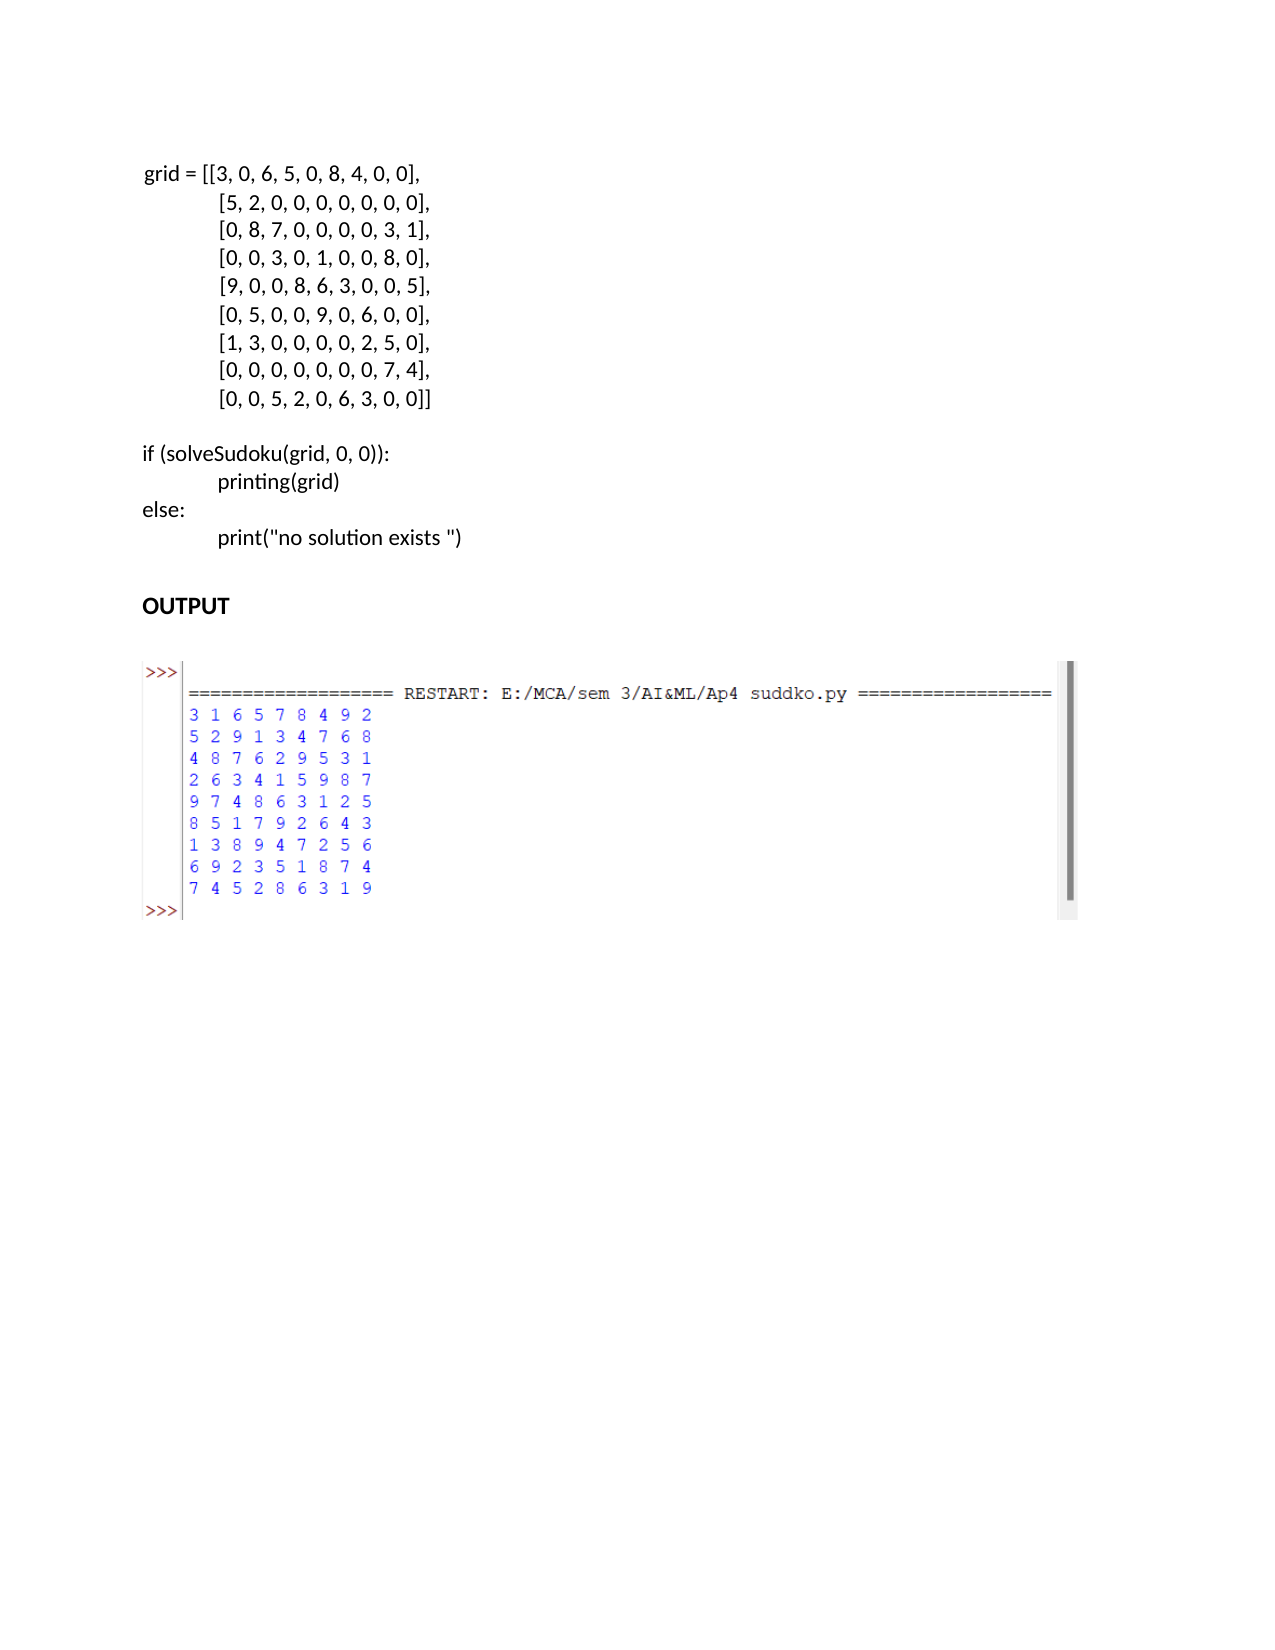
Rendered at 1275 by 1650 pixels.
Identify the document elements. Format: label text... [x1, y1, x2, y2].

text [9, 0, 0, 8, 6, 3, 0, 0, 5], [87, 272, 431, 300]
text grid = [[3, 0, 6, 5, 0, 8, 4, 0, 0], [87, 159, 420, 187]
picture [141, 661, 1078, 920]
text [0, 0, 3, 0, 1, 0, 0, 8, 0], [87, 243, 430, 272]
subtitle OUTPUT [142, 590, 1177, 621]
text else: [142, 495, 1177, 523]
text [0, 0, 5, 2, 0, 6, 3, 0, 0]] [87, 384, 431, 412]
text [0, 8, 7, 0, 0, 0, 0, 3, 1], [87, 216, 430, 243]
text print("no solution exists ") [217, 523, 1177, 551]
text [5, 2, 0, 0, 0, 0, 0, 0, 0], [87, 188, 430, 216]
text [0, 5, 0, 0, 9, 0, 6, 0, 0], [87, 300, 430, 328]
text [0, 0, 0, 0, 0, 0, 0, 7, 4], [87, 356, 430, 384]
text printing(grid) [217, 467, 1177, 495]
text if (solveSudoku(grid, 0, 0)): [142, 439, 1177, 467]
text [1, 3, 0, 0, 0, 0, 2, 5, 0], [87, 328, 430, 356]
